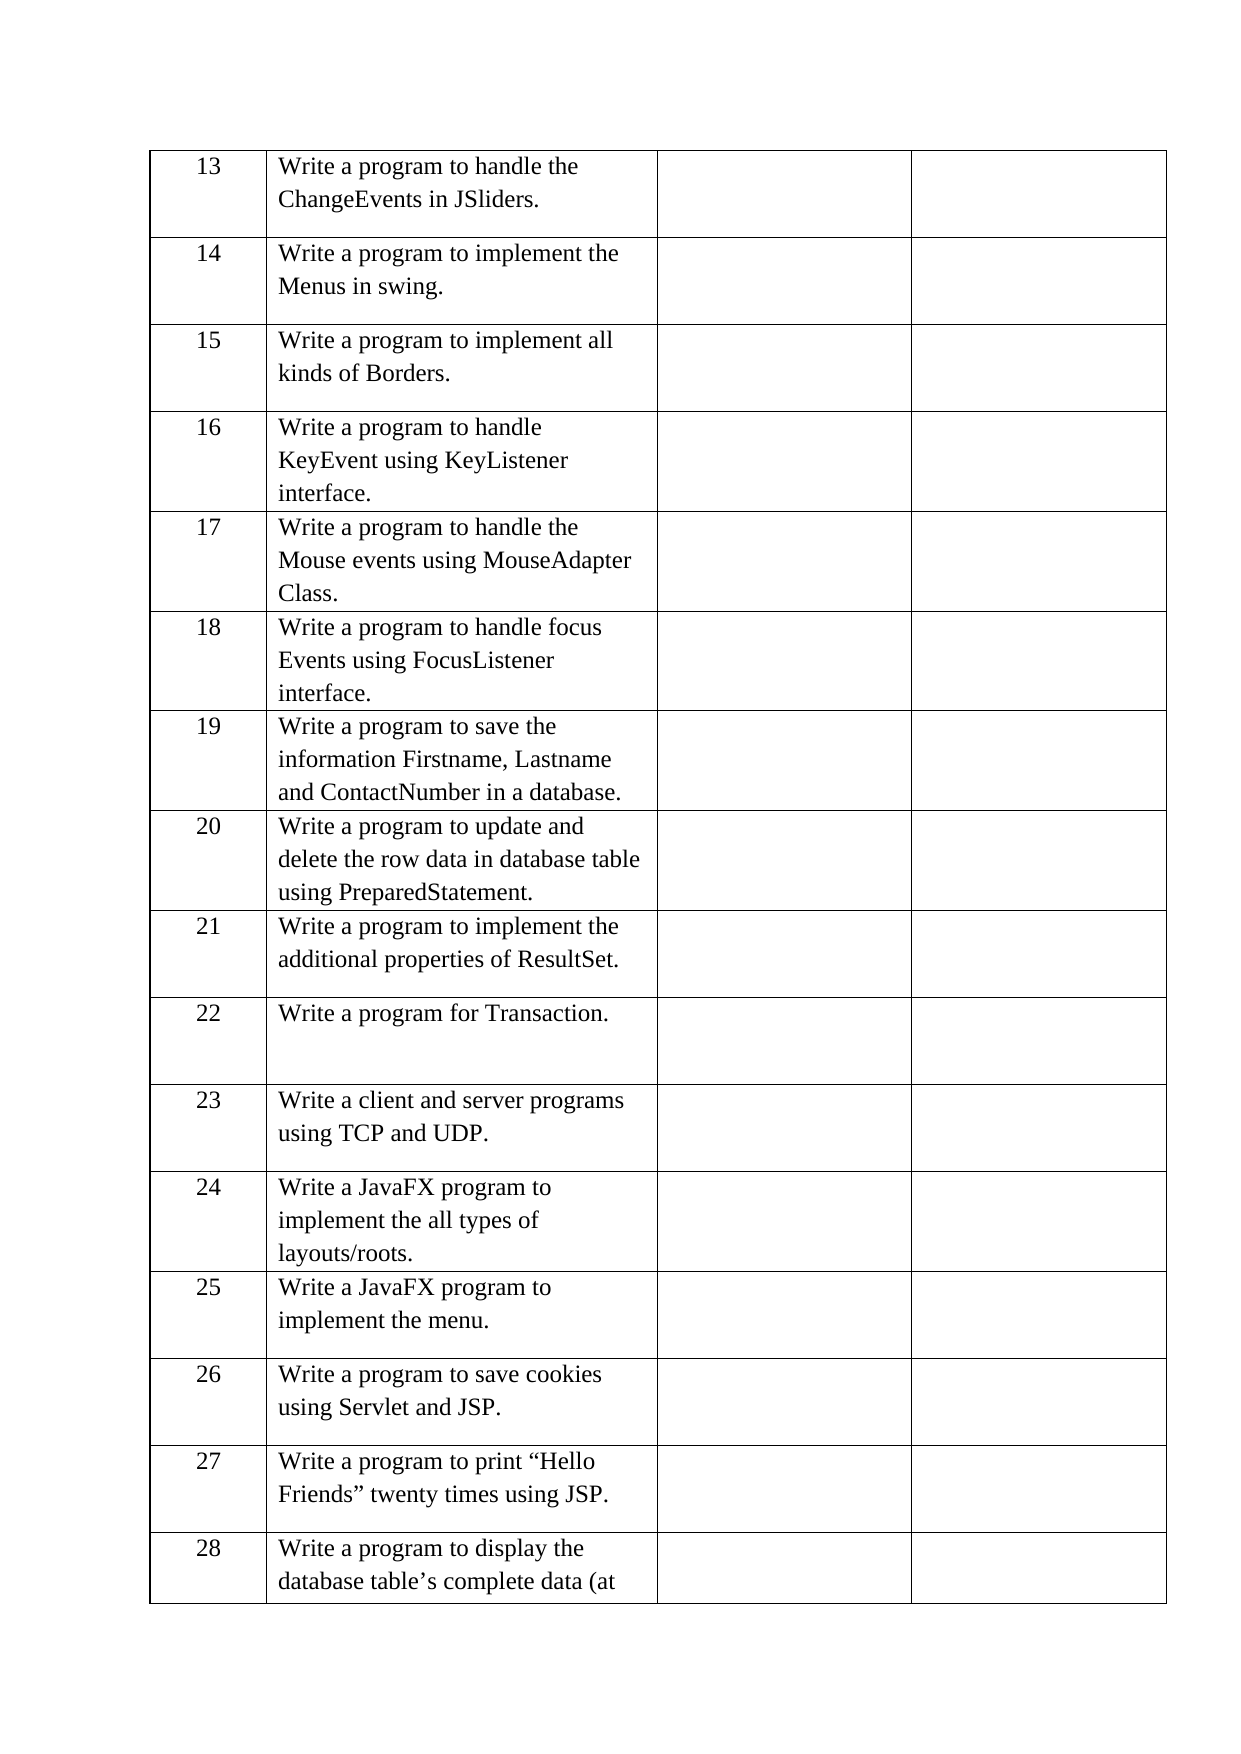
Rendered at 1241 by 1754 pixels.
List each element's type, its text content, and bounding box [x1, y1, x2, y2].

table_cell Write a program to handle KeyEvent using KeyListener interface. [267, 412, 657, 511]
table_cell [912, 998, 1166, 1084]
table_cell [912, 238, 1166, 324]
table_cell Write a program for Transaction. [267, 998, 657, 1084]
table_cell Write a client and server programs using TCP and UDP. [267, 1085, 657, 1171]
table_cell [658, 612, 911, 710]
table_cell 15 [151, 325, 266, 411]
table_cell [658, 998, 911, 1084]
table_cell [658, 1446, 911, 1532]
table_cell 22 [151, 998, 266, 1084]
table_cell 13 [151, 151, 266, 237]
table_cell 26 [151, 1359, 266, 1445]
table_cell [912, 1085, 1166, 1171]
table_cell [912, 711, 1166, 810]
table_cell [912, 1446, 1166, 1532]
table_cell [658, 711, 911, 810]
table_cell [658, 325, 911, 411]
table_cell Write a program to update and delete the row data in database table using PreparedStatement. [267, 811, 657, 910]
table_cell 18 [151, 612, 266, 710]
table_cell 20 [151, 811, 266, 910]
table_cell Write a JavaFX program to implement the menu. [267, 1272, 657, 1358]
table_cell 25 [151, 1272, 266, 1358]
table_cell [912, 1533, 1166, 1603]
table_cell [658, 1085, 911, 1171]
table_cell Write a program to implement the Menus in swing. [267, 238, 657, 324]
table_cell Write a program to print “Hello Friends” twenty times using JSP. [267, 1446, 657, 1532]
table_cell [658, 151, 911, 237]
table_cell 28 [151, 1533, 266, 1603]
table_cell [658, 811, 911, 910]
table_cell [912, 1172, 1166, 1271]
table_cell [658, 412, 911, 511]
table_cell [912, 612, 1166, 710]
table_cell 21 [151, 911, 266, 997]
table_cell 17 [151, 512, 266, 611]
table_cell [912, 811, 1166, 910]
table_cell 16 [151, 412, 266, 511]
table_cell 19 [151, 711, 266, 810]
table_cell 14 [151, 238, 266, 324]
table_cell [658, 1272, 911, 1358]
table_cell Write a program to handle the Mouse events using MouseAdapter Class. [267, 512, 657, 611]
table_cell [658, 1533, 911, 1603]
table_cell Write a program to implement the additional properties of ResultSet. [267, 911, 657, 997]
table_cell Write a program to save cookies using Servlet and JSP. [267, 1359, 657, 1445]
table_cell [912, 1359, 1166, 1445]
table_cell [912, 412, 1166, 511]
table_cell [658, 911, 911, 997]
table_cell [912, 512, 1166, 611]
table_cell 24 [151, 1172, 266, 1271]
table_cell Write a program to handle the ChangeEvents in JSliders. [267, 151, 657, 237]
table_cell [658, 1172, 911, 1271]
table_cell [912, 325, 1166, 411]
table_cell [912, 911, 1166, 997]
table_cell Write a JavaFX program to implement the all types of layouts/roots. [267, 1172, 657, 1271]
table_cell [658, 512, 911, 611]
table_cell Write a program to display the database table’s complete data (at least ten row data) in a html table using jsp. [267, 1533, 657, 1603]
table_cell [658, 238, 911, 324]
table_cell [912, 1272, 1166, 1358]
table_cell Write a program to implement all kinds of Borders. [267, 325, 657, 411]
table_cell 27 [151, 1446, 266, 1532]
table_cell 23 [151, 1085, 266, 1171]
table_cell Write a program to handle focus Events using FocusListener interface. [267, 612, 657, 710]
table_cell Write a program to save the information Firstname, Lastname and ContactNumber in a database. [267, 711, 657, 810]
table_cell [912, 151, 1166, 237]
table_cell [658, 1359, 911, 1445]
